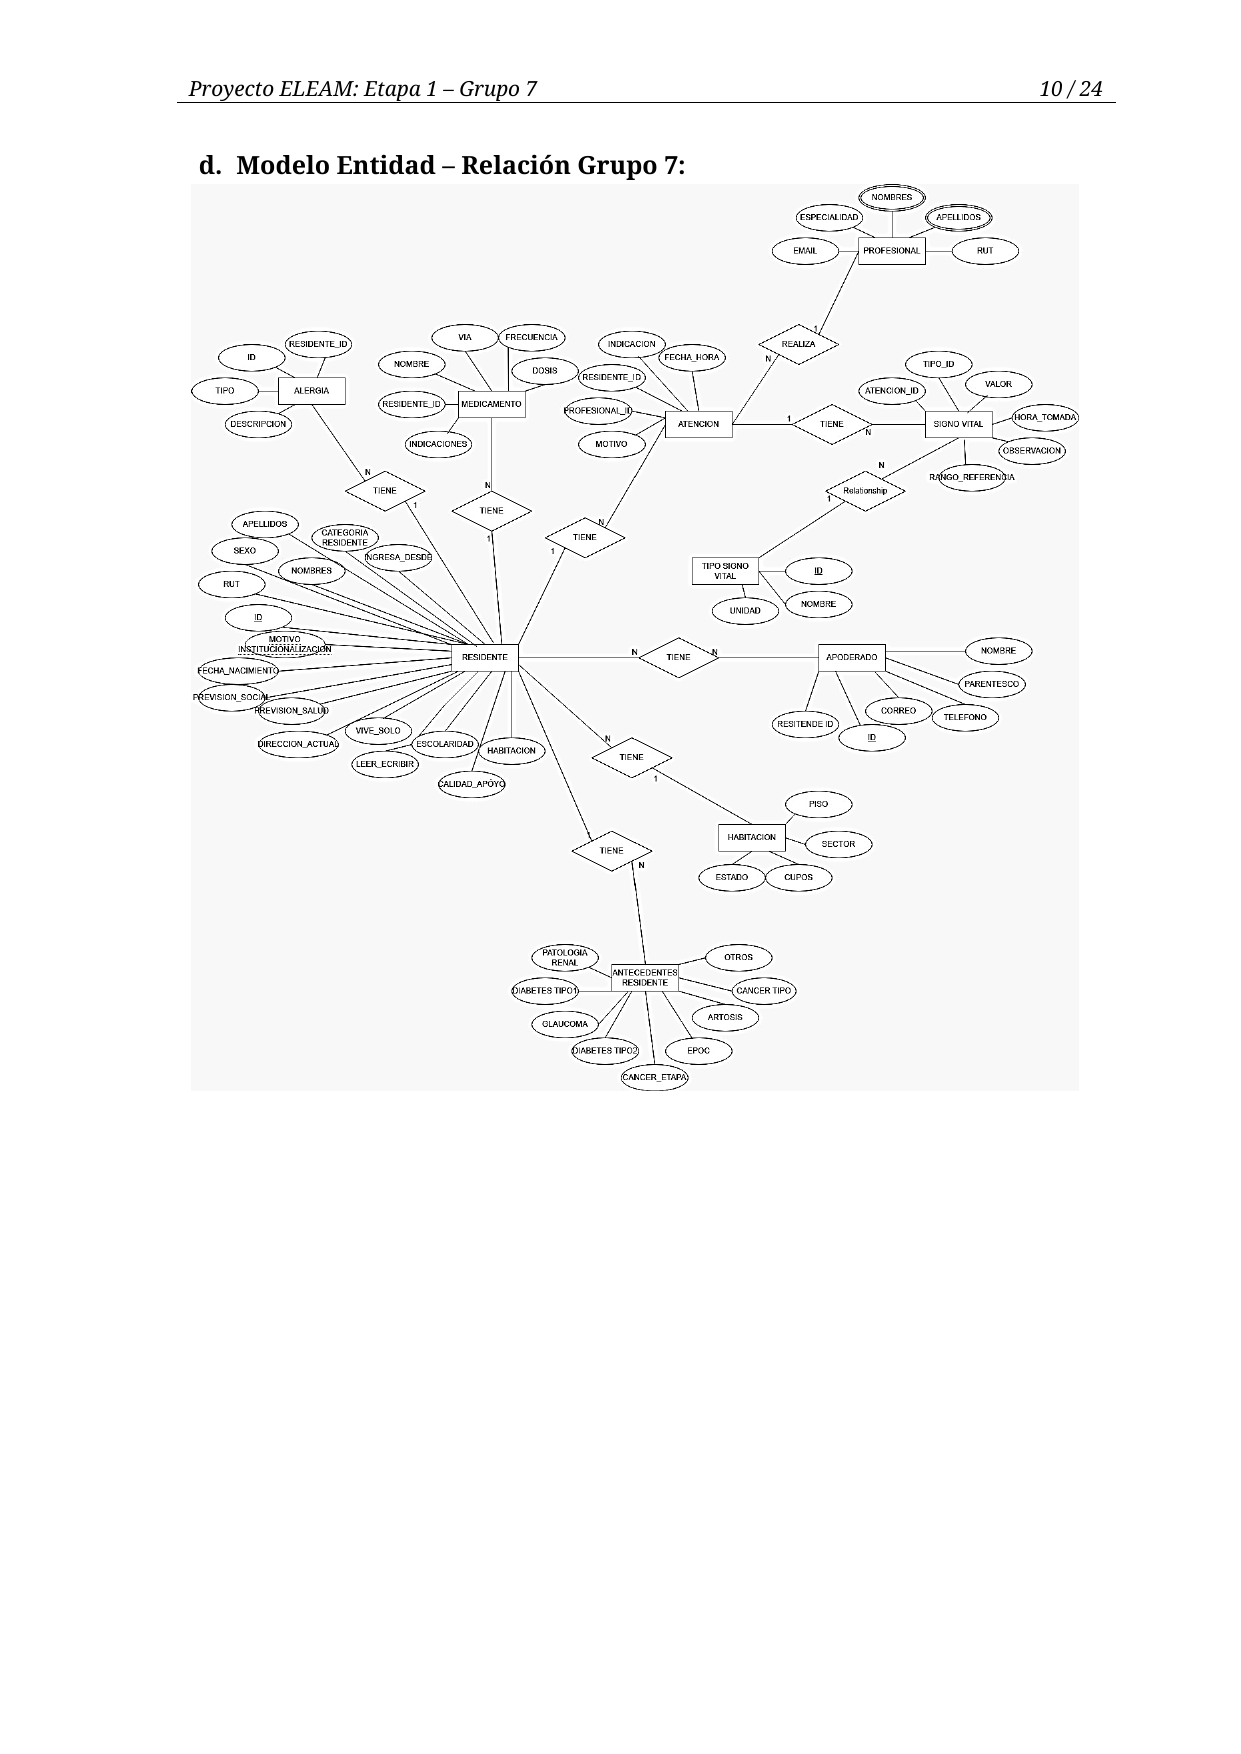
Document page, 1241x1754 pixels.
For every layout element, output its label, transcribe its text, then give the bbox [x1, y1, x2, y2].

picture [191, 184, 1079, 1091]
list Modelo Entidad – Relación Grupo 7: [199, 148, 1064, 182]
